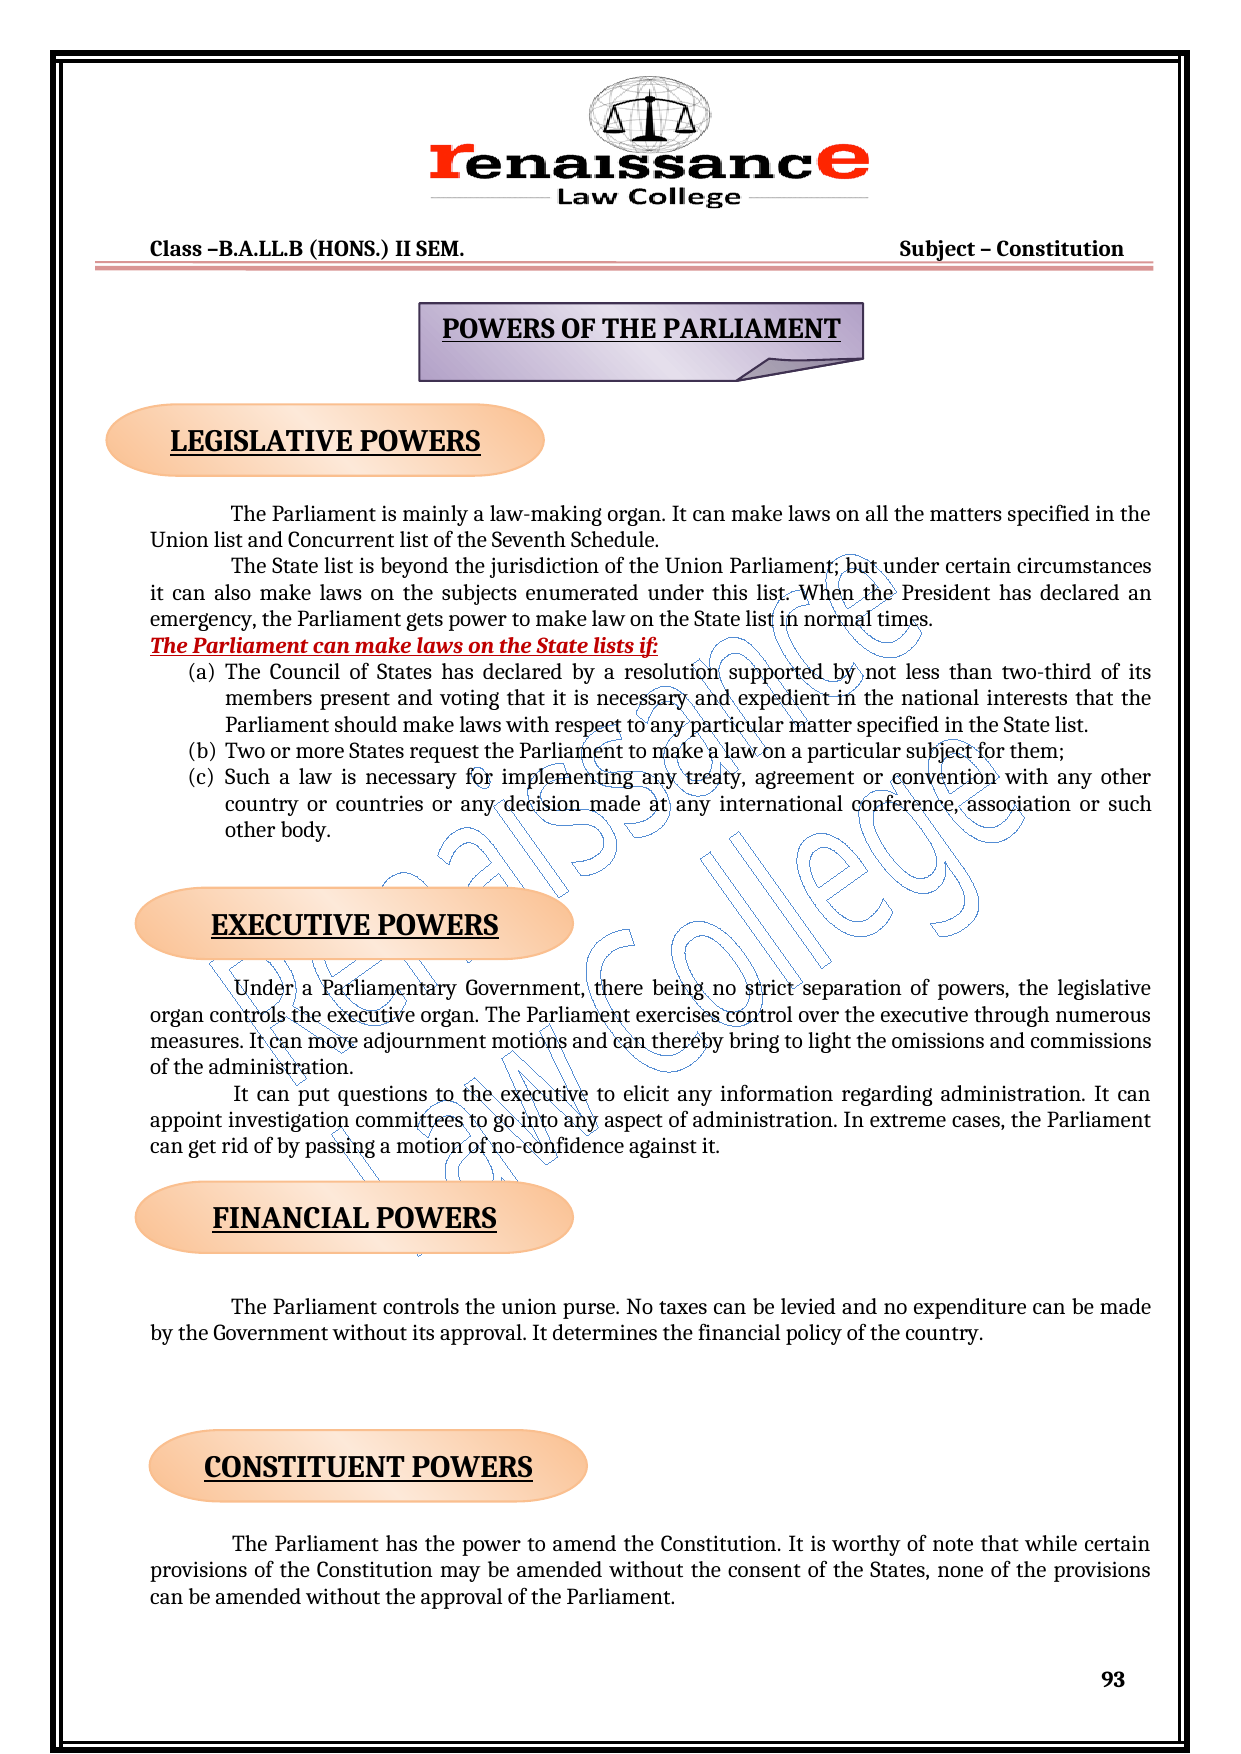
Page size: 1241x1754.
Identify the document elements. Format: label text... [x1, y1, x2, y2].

list The Council of States has declared by a resolution supported by not less than two-third of its members present and voting that it is necessary and expedient in the national interests that the Parliament should make laws with respect to any particular matter specified in the State list. [187, 659, 1153, 738]
text Under a Parliamentary Government, there being no strict separation of powers, the legislative organ controls the executive organ. The Parliament exercises control over the executive through numerous measures. It can move adjournment motions and can thereby bring to light the omissions and commissions of the administration. [150, 975, 1153, 1080]
text The Parliament can make laws on the State lists if: [150, 632, 1153, 659]
list Such a law is necessary for implementing any treaty, agreement or convention with any other country or countries or any decision made at any international conference, association or such other body. [187, 764, 1153, 843]
text The Parliament is mainly a law-making organ. It can make laws on all the matters specified in the Union list and Concurrent list of the Seventh Schedule. [150, 501, 1153, 553]
list Two or more States request the Parliament to make a law on a particular subject for them; [187, 738, 1153, 764]
text The State list is beyond the jurisdiction of the Union Parliament; but under certain circumstances it can also make laws on the subjects enumerated under this list. When the President has declared an emergency, the Parliament gets power to make law on the State list in normal times. [150, 553, 1153, 632]
text The Parliament has the power to amend the Constitution. It is worthy of note that while certain provisions of the Constitution may be amended without the consent of the States, none of the provisions can be amended without the approval of the Parliament. [150, 1531, 1153, 1610]
text It can put questions to the executive to elicit any information regarding administration. It can appoint investigation committees to go into any aspect of administration. In extreme cases, the Parliament can get rid of by passing a motion of no-confidence against it. [150, 1080, 1153, 1159]
text The Parliament controls the union purse. No taxes can be levied and no expenditure can be made by the Government without its approval. It determines the financial policy of the country. [150, 1294, 1153, 1346]
picture [406, 75, 897, 209]
